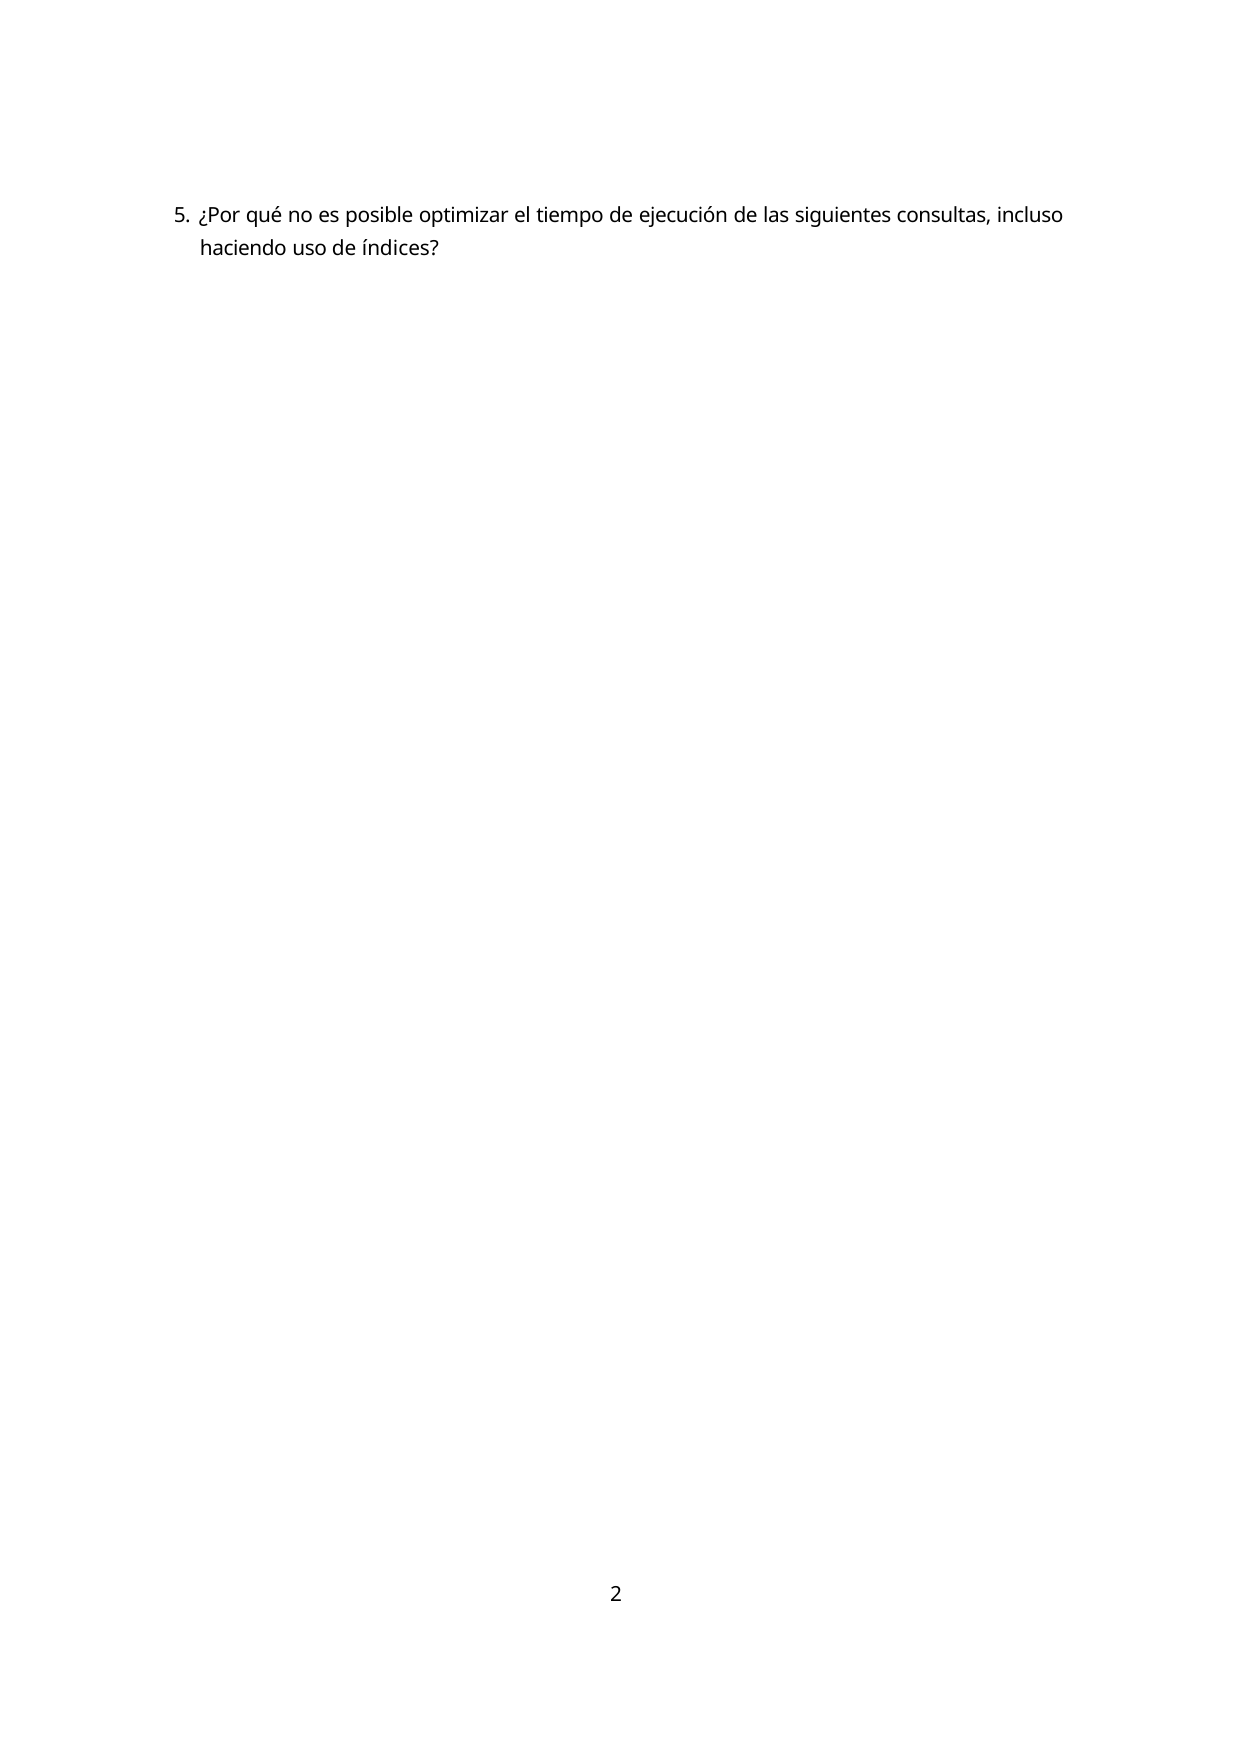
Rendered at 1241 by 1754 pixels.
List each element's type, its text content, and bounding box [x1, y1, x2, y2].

list ¿Por qué no es posible optimizar el tiempo de ejecución de las siguientes consultas, incluso haciendo uso de índices? [173, 200, 1093, 262]
